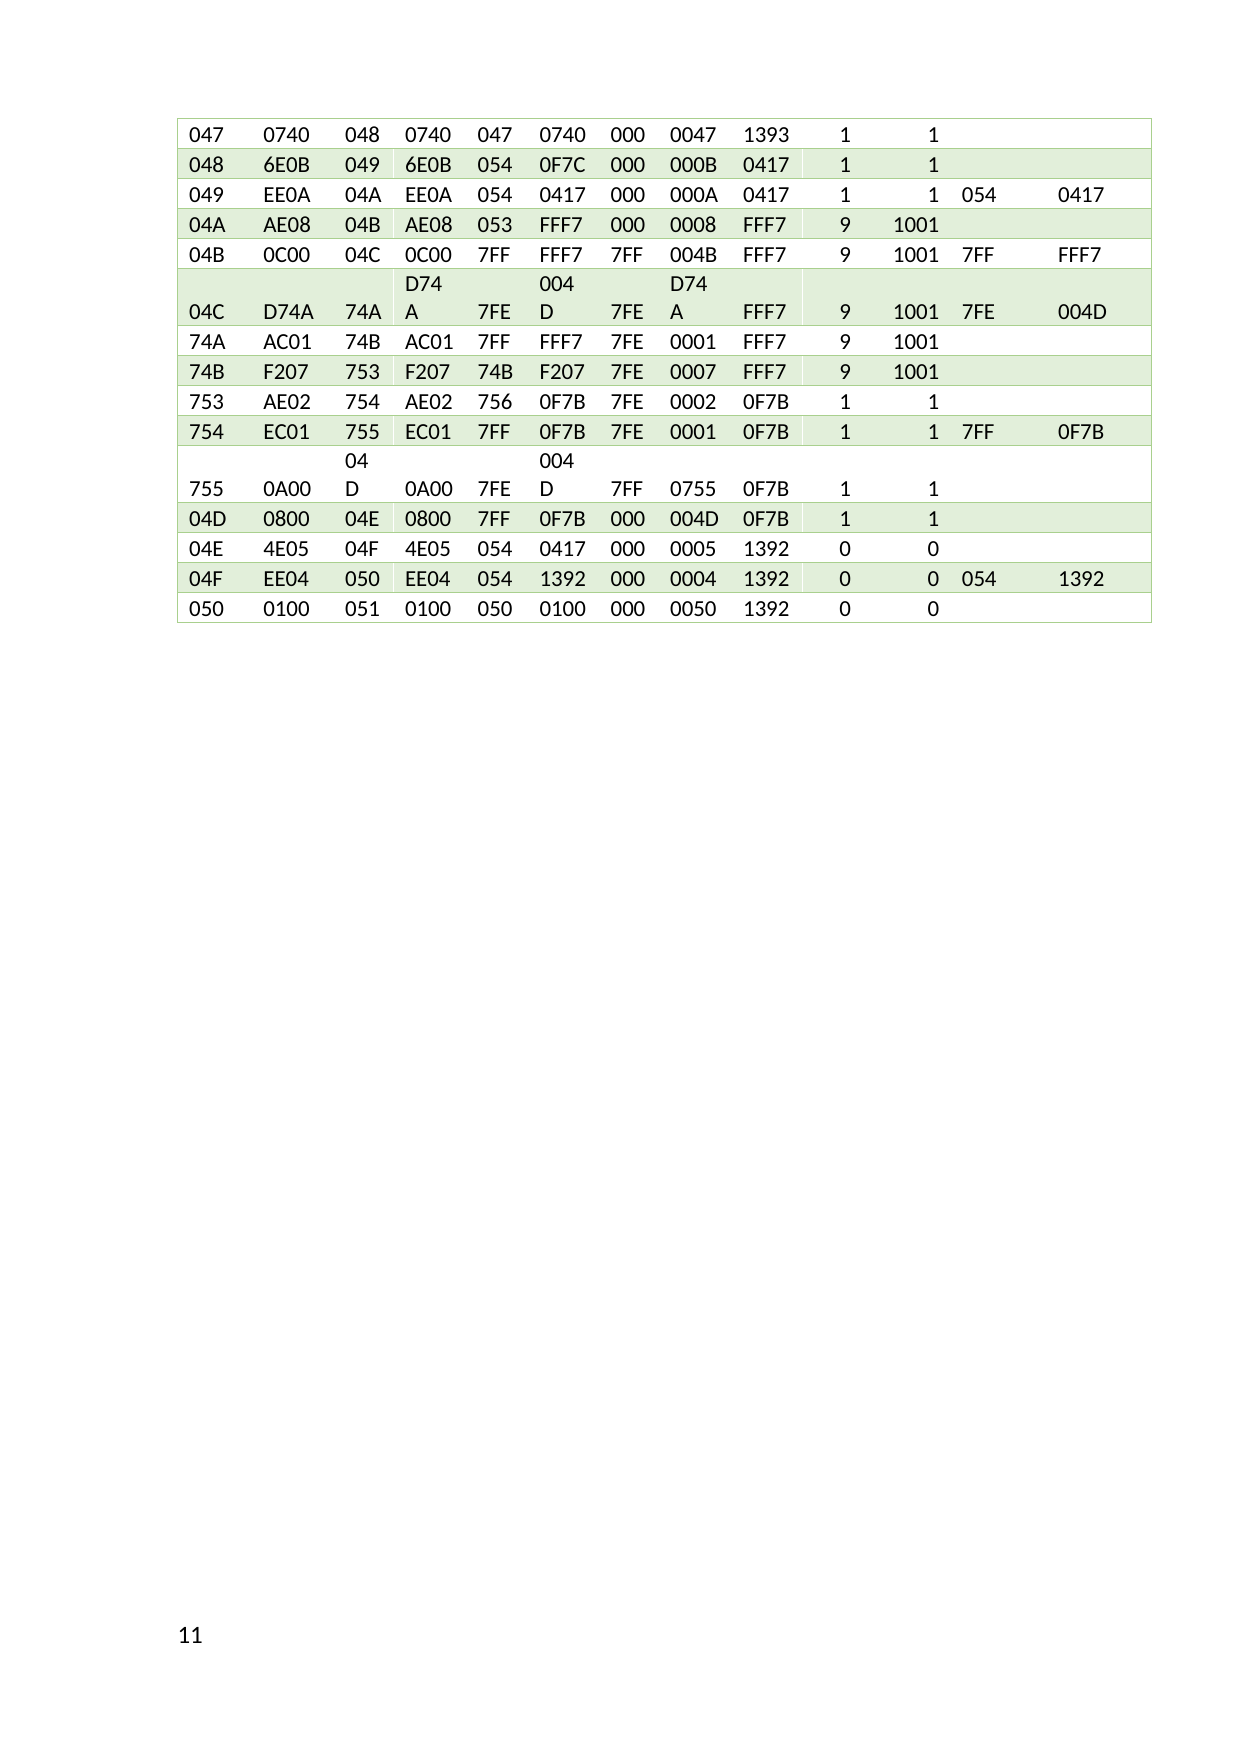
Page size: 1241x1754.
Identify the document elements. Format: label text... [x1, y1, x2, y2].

table_cell EE0A [394, 179, 466, 208]
table_cell 0004 [659, 563, 732, 592]
table_cell 047 [466, 119, 528, 148]
table_cell 0F7B [528, 416, 599, 445]
table_cell [950, 593, 1047, 622]
table_cell 754 [334, 386, 393, 415]
table_cell 1 [862, 119, 950, 148]
table_cell [950, 533, 1047, 562]
table_cell 4E05 [394, 533, 466, 562]
table_cell 7FF [466, 239, 528, 268]
table_cell 0800 [252, 503, 334, 532]
table_cell 753 [334, 356, 393, 385]
table_cell 1001 [862, 209, 950, 238]
table_cell AE02 [252, 386, 334, 415]
table_cell 0C00 [394, 239, 466, 268]
table_cell 000 [599, 179, 659, 208]
table_cell 7FF [950, 239, 1047, 268]
table_cell 04D [178, 503, 252, 532]
table_cell 74A [178, 326, 252, 355]
table_cell 754 [178, 416, 252, 445]
table_cell 0100 [252, 593, 334, 622]
table_cell 054 [466, 533, 528, 562]
table_cell 049 [334, 149, 393, 178]
table_cell 0002 [659, 386, 732, 415]
table_cell 6E0B [394, 149, 466, 178]
table_cell 0F7B [732, 416, 802, 445]
table_cell F207 [394, 356, 466, 385]
table_cell 0 [803, 593, 862, 622]
table_cell 054 [950, 179, 1047, 208]
table_cell 0F7B [528, 503, 599, 532]
table_cell 4E05 [252, 533, 334, 562]
table_cell 0755 [659, 446, 732, 502]
table_cell [1047, 326, 1151, 355]
table_cell 0740 [394, 119, 466, 148]
table_cell 0001 [659, 326, 732, 355]
table_cell 0417 [732, 179, 802, 208]
table_cell D74A [252, 269, 334, 325]
table_cell 04C [178, 269, 252, 325]
table_cell 1 [803, 119, 862, 148]
table_cell 0417 [732, 149, 802, 178]
table_cell [950, 356, 1047, 385]
table_cell 1393 [732, 119, 802, 148]
table_cell FFF7 [528, 326, 599, 355]
table_cell [950, 386, 1047, 415]
table_cell 74A [334, 269, 393, 325]
table_cell 054 [466, 563, 528, 592]
table_cell 9 [803, 326, 862, 355]
table_cell [1047, 386, 1151, 415]
table_cell 755 [178, 446, 252, 502]
table_cell [1047, 119, 1151, 148]
table_cell 0F7B [732, 386, 802, 415]
table_cell [1047, 209, 1151, 238]
table_cell 9 [803, 356, 862, 385]
table_cell 0 [803, 533, 862, 562]
table_cell 74B [466, 356, 528, 385]
table_cell 04C [334, 239, 393, 268]
table_cell 1 [862, 386, 950, 415]
table_cell [1047, 356, 1151, 385]
table_cell 7FE [599, 326, 659, 355]
table_cell 0F7B [1047, 416, 1151, 445]
table_cell EE04 [394, 563, 466, 592]
table_cell AE02 [394, 386, 466, 415]
table_cell 1392 [1047, 563, 1151, 592]
table_cell 755 [334, 416, 393, 445]
table_cell 054 [950, 563, 1047, 592]
table_cell 048 [178, 149, 252, 178]
table_cell FFF7 [732, 356, 802, 385]
table_cell 004B [659, 239, 732, 268]
table_cell 1392 [732, 563, 802, 592]
table_cell 04E [178, 533, 252, 562]
table_cell 753 [178, 386, 252, 415]
table_cell 049 [178, 179, 252, 208]
table_cell 0740 [252, 119, 334, 148]
table_cell D74A [659, 269, 732, 325]
table_cell 7FF [599, 446, 659, 502]
table_cell AE08 [394, 209, 466, 238]
table_cell 9 [803, 269, 862, 325]
table_cell 1 [803, 149, 862, 178]
table_cell 000 [599, 593, 659, 622]
table_cell EC01 [394, 416, 466, 445]
table_cell 7FE [466, 269, 528, 325]
table_cell 0 [862, 533, 950, 562]
table_cell 0007 [659, 356, 732, 385]
table_cell FFF7 [528, 209, 599, 238]
table_cell 1 [862, 446, 950, 502]
table_cell [950, 119, 1047, 148]
table_cell 050 [334, 563, 393, 592]
table_cell 7FE [599, 356, 659, 385]
table_cell 74B [178, 356, 252, 385]
table_cell 1001 [862, 239, 950, 268]
table_cell [950, 149, 1047, 178]
table_cell 000 [599, 563, 659, 592]
table_cell 1 [862, 179, 950, 208]
table_cell 1 [862, 149, 950, 178]
table_cell 1 [803, 446, 862, 502]
table_cell 0F7B [732, 446, 802, 502]
table_cell F207 [252, 356, 334, 385]
table_cell 1 [862, 503, 950, 532]
table_cell 7FE [466, 446, 528, 502]
table_cell 1392 [528, 563, 599, 592]
table_cell 000 [599, 503, 659, 532]
table_cell 9 [803, 209, 862, 238]
table_cell 047 [178, 119, 252, 148]
table_cell 7FE [599, 386, 659, 415]
table_cell 1 [803, 179, 862, 208]
table_cell 1392 [732, 593, 802, 622]
table_cell 000B [659, 149, 732, 178]
table_cell 0F7C [528, 149, 599, 178]
table_cell 0001 [659, 416, 732, 445]
table_cell [950, 209, 1047, 238]
table_cell 0F7B [732, 503, 802, 532]
table_cell 048 [334, 119, 393, 148]
table_cell 756 [466, 386, 528, 415]
table_cell 0417 [528, 179, 599, 208]
table_cell 7FE [599, 269, 659, 325]
table_cell 0100 [528, 593, 599, 622]
table_cell 054 [466, 179, 528, 208]
table_cell 000A [659, 179, 732, 208]
table_cell FFF7 [732, 269, 802, 325]
table_cell 7FE [950, 269, 1047, 325]
table_cell 04F [178, 563, 252, 592]
table_cell 0417 [528, 533, 599, 562]
table_cell 74B [334, 326, 393, 355]
table_cell [1047, 593, 1151, 622]
table_cell 004D [659, 503, 732, 532]
table_cell 004D [528, 269, 599, 325]
table_cell FFF7 [1047, 239, 1151, 268]
table_cell 0800 [394, 503, 466, 532]
table_cell FFF7 [732, 326, 802, 355]
table_cell 050 [178, 593, 252, 622]
table_cell 0100 [394, 593, 466, 622]
table_cell [1047, 533, 1151, 562]
table_cell 04E [334, 503, 393, 532]
table_cell FFF7 [528, 239, 599, 268]
table_cell 9 [803, 239, 862, 268]
table_cell 000 [599, 533, 659, 562]
table_cell 0008 [659, 209, 732, 238]
table_cell 0005 [659, 533, 732, 562]
table_cell 04A [334, 179, 393, 208]
table_cell F207 [528, 356, 599, 385]
table_cell EE0A [252, 179, 334, 208]
table_cell 000 [599, 209, 659, 238]
table_cell 0F7B [528, 386, 599, 415]
table_cell FFF7 [732, 239, 802, 268]
table_cell 000 [599, 149, 659, 178]
table_cell 0 [803, 563, 862, 592]
table_cell 0 [862, 593, 950, 622]
table_cell 7FE [599, 416, 659, 445]
table_cell [1047, 446, 1151, 502]
table_cell 0417 [1047, 179, 1151, 208]
table_cell 6E0B [252, 149, 334, 178]
table_cell 04B [334, 209, 393, 238]
table_cell 1001 [862, 356, 950, 385]
table_cell 1 [862, 416, 950, 445]
table_cell 04D [334, 446, 393, 502]
table_cell D74A [394, 269, 466, 325]
table_cell 7FF [466, 503, 528, 532]
table_cell 053 [466, 209, 528, 238]
table_cell 04B [178, 239, 252, 268]
table_cell FFF7 [732, 209, 802, 238]
table_cell [1047, 149, 1151, 178]
table_cell AC01 [394, 326, 466, 355]
table_cell [950, 326, 1047, 355]
table_cell 1001 [862, 269, 950, 325]
table_cell 004D [528, 446, 599, 502]
table_cell 0047 [659, 119, 732, 148]
table_cell 0A00 [252, 446, 334, 502]
table_cell 7FF [599, 239, 659, 268]
table_cell 7FF [950, 416, 1047, 445]
table_cell 1001 [862, 326, 950, 355]
table_cell 050 [466, 593, 528, 622]
table_cell 0A00 [394, 446, 466, 502]
table_cell 051 [334, 593, 393, 622]
table_cell 0 [862, 563, 950, 592]
table_cell [950, 503, 1047, 532]
table_cell AE08 [252, 209, 334, 238]
table_cell AC01 [252, 326, 334, 355]
table_cell [1047, 503, 1151, 532]
table_cell 7FF [466, 416, 528, 445]
table_cell 1392 [732, 533, 802, 562]
table_cell 054 [466, 149, 528, 178]
table_cell 1 [803, 416, 862, 445]
table_cell 04F [334, 533, 393, 562]
table_cell EC01 [252, 416, 334, 445]
table_cell 0C00 [252, 239, 334, 268]
table_cell EE04 [252, 563, 334, 592]
table_cell 0740 [528, 119, 599, 148]
table_cell 7FF [466, 326, 528, 355]
table_cell 04A [178, 209, 252, 238]
table_cell [950, 446, 1047, 502]
table_cell 000 [599, 119, 659, 148]
table_cell 004D [1047, 269, 1151, 325]
table_cell 1 [803, 503, 862, 532]
table_cell 0050 [659, 593, 732, 622]
table_cell 1 [803, 386, 862, 415]
